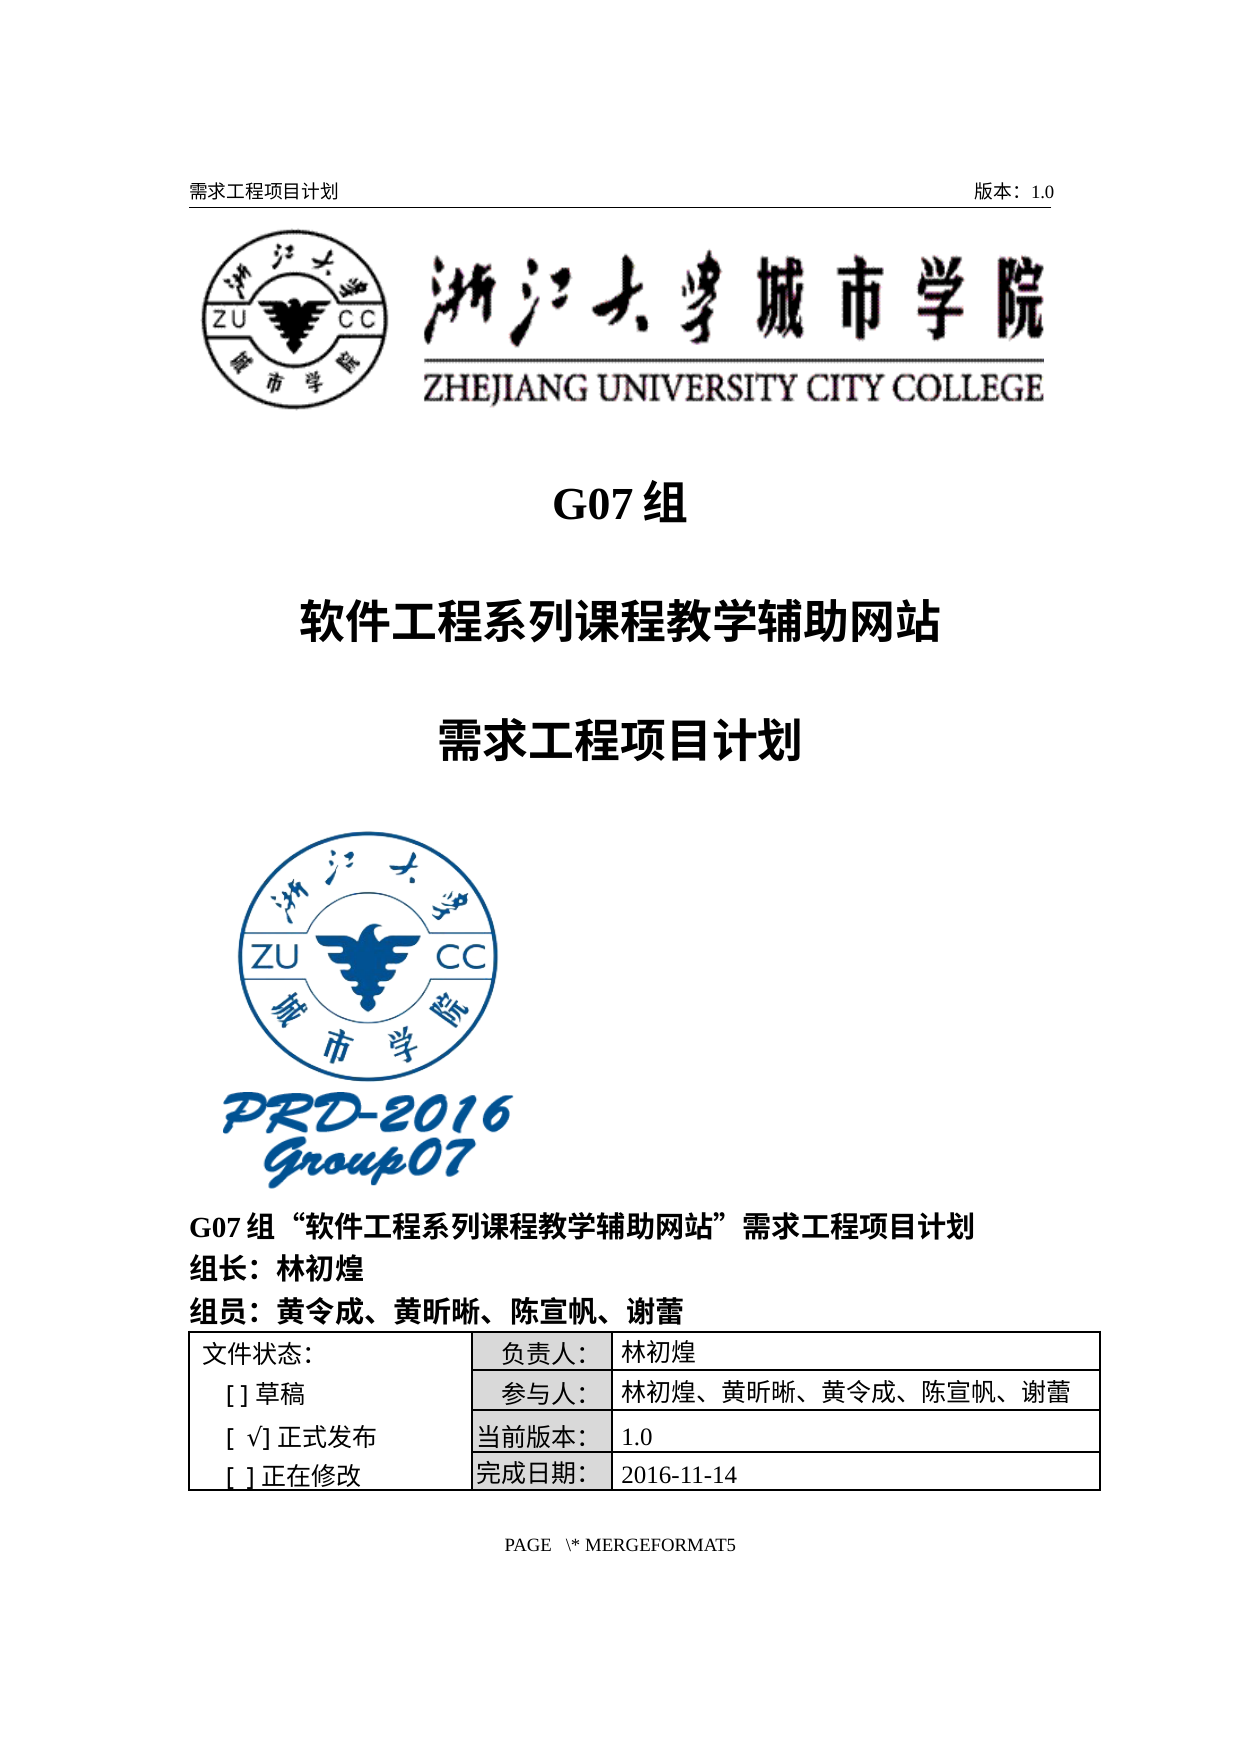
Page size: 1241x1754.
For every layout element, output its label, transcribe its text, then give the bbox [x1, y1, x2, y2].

table_cell 林初煌、黄昕晰、黄令成、陈宣帆、谢蕾 [613, 1371, 1099, 1409]
table_cell 1.0 [613, 1411, 1099, 1451]
table_header 负责人： [473, 1333, 611, 1369]
picture [196, 224, 1044, 414]
text G07组 [189, 466, 1051, 533]
text 软件工程系列课程教学辅助网站 [189, 585, 1051, 652]
table_cell [ ] 草稿 [190, 1369, 471, 1409]
text 组长：林初煌 [189, 1246, 1051, 1288]
table_cell ] 正在修改 [245, 1451, 471, 1489]
text 组员：黄令成、黄昕晰、陈宣帆、谢蕾 [189, 1288, 1051, 1331]
text G07组“软件工程系列课程教学辅助网站”需求工程项目计划 [189, 1204, 1051, 1246]
table_cell 完成日期： [473, 1453, 611, 1489]
picture [188, 806, 544, 1204]
table_cell [ [190, 1451, 245, 1489]
table_header 文件状态： [190, 1333, 471, 1369]
table_cell 当前版本： [473, 1411, 611, 1451]
table_cell 参与人： [473, 1371, 611, 1409]
table_cell 2016-11-14 [613, 1453, 1099, 1489]
text 需求工程项目计划 [189, 704, 1051, 771]
table_cell [ [190, 1409, 245, 1451]
table_cell √] 正式发布 [245, 1409, 471, 1451]
table_header 林初煌 [613, 1333, 1099, 1369]
